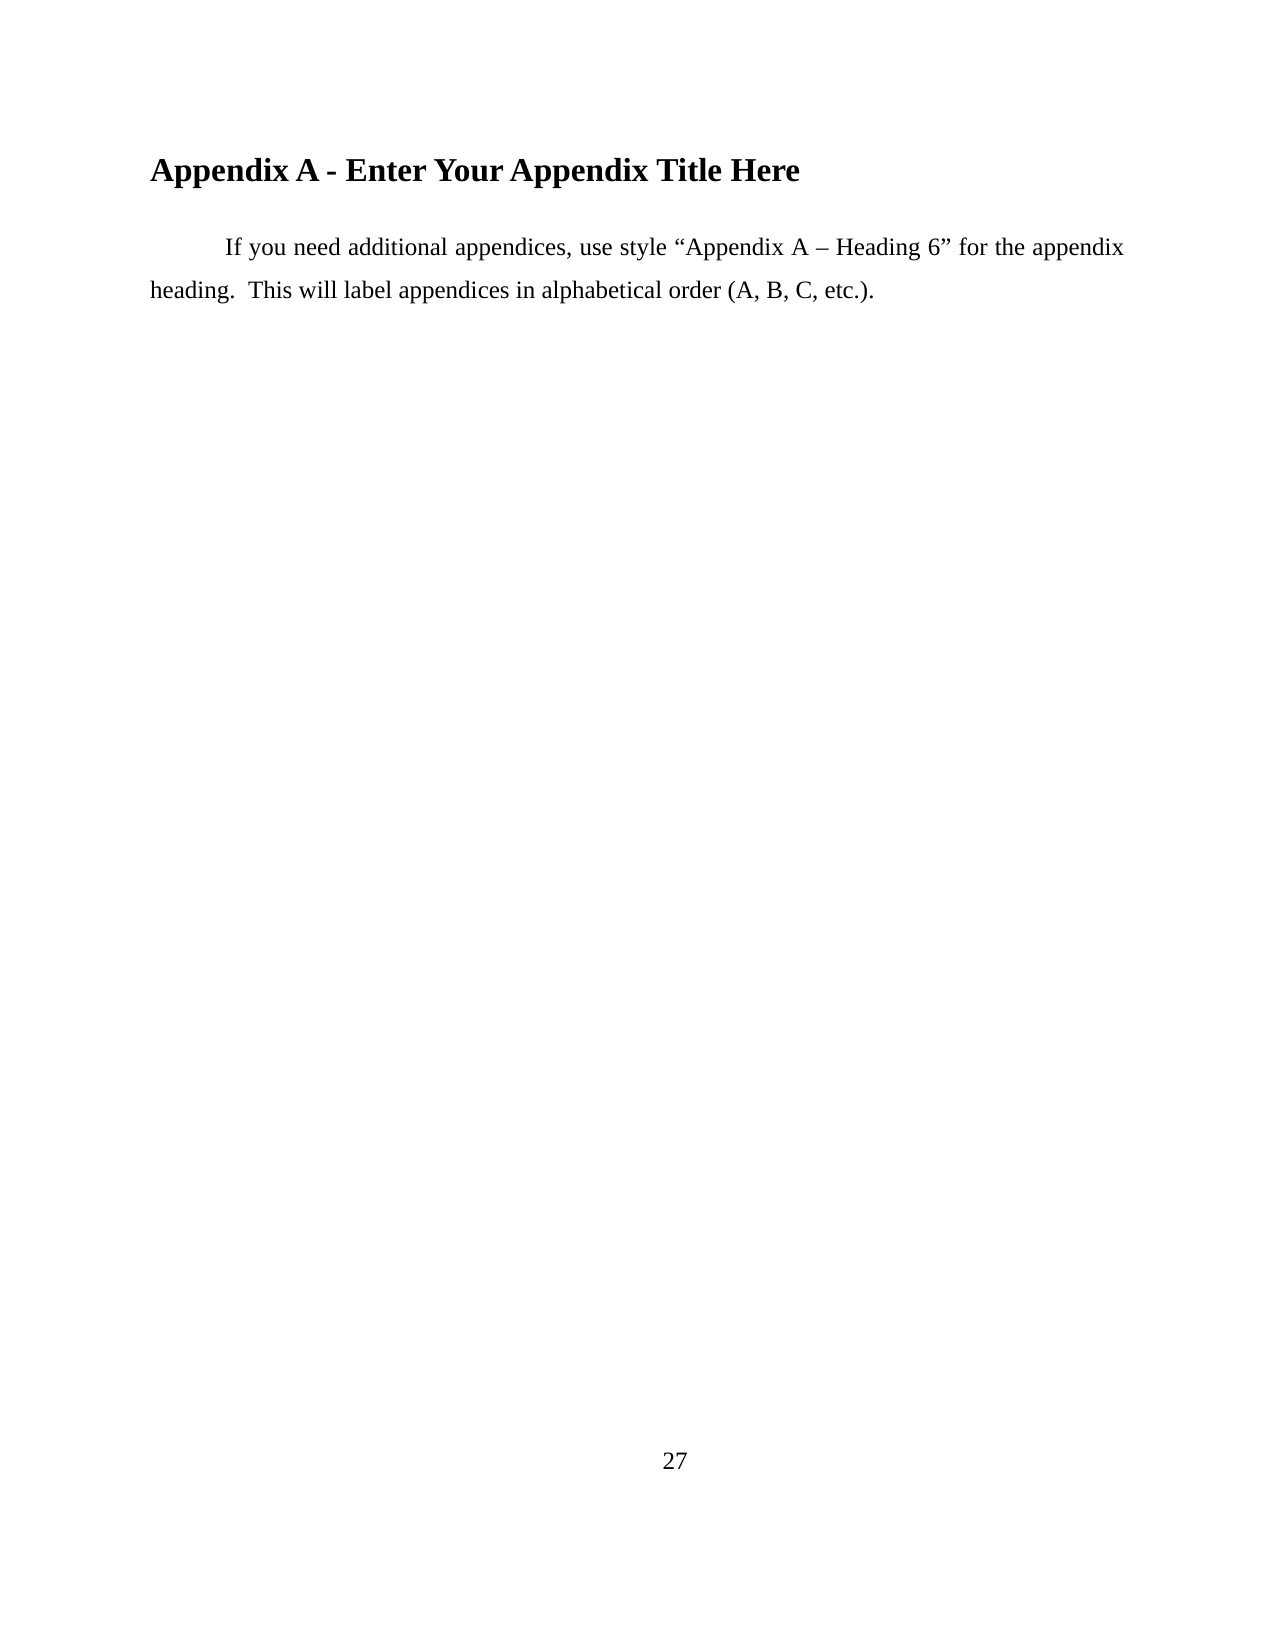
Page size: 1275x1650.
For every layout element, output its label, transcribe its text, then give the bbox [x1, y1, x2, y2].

text If you need additional appendices, use style “Appendix A – Heading 6” for the appendix heading. This will label appendices in alphabetical order (A, B, C, etc.). [150, 232, 1125, 304]
subtitle Enter Your Appendix Title Here [150, 150, 1125, 188]
